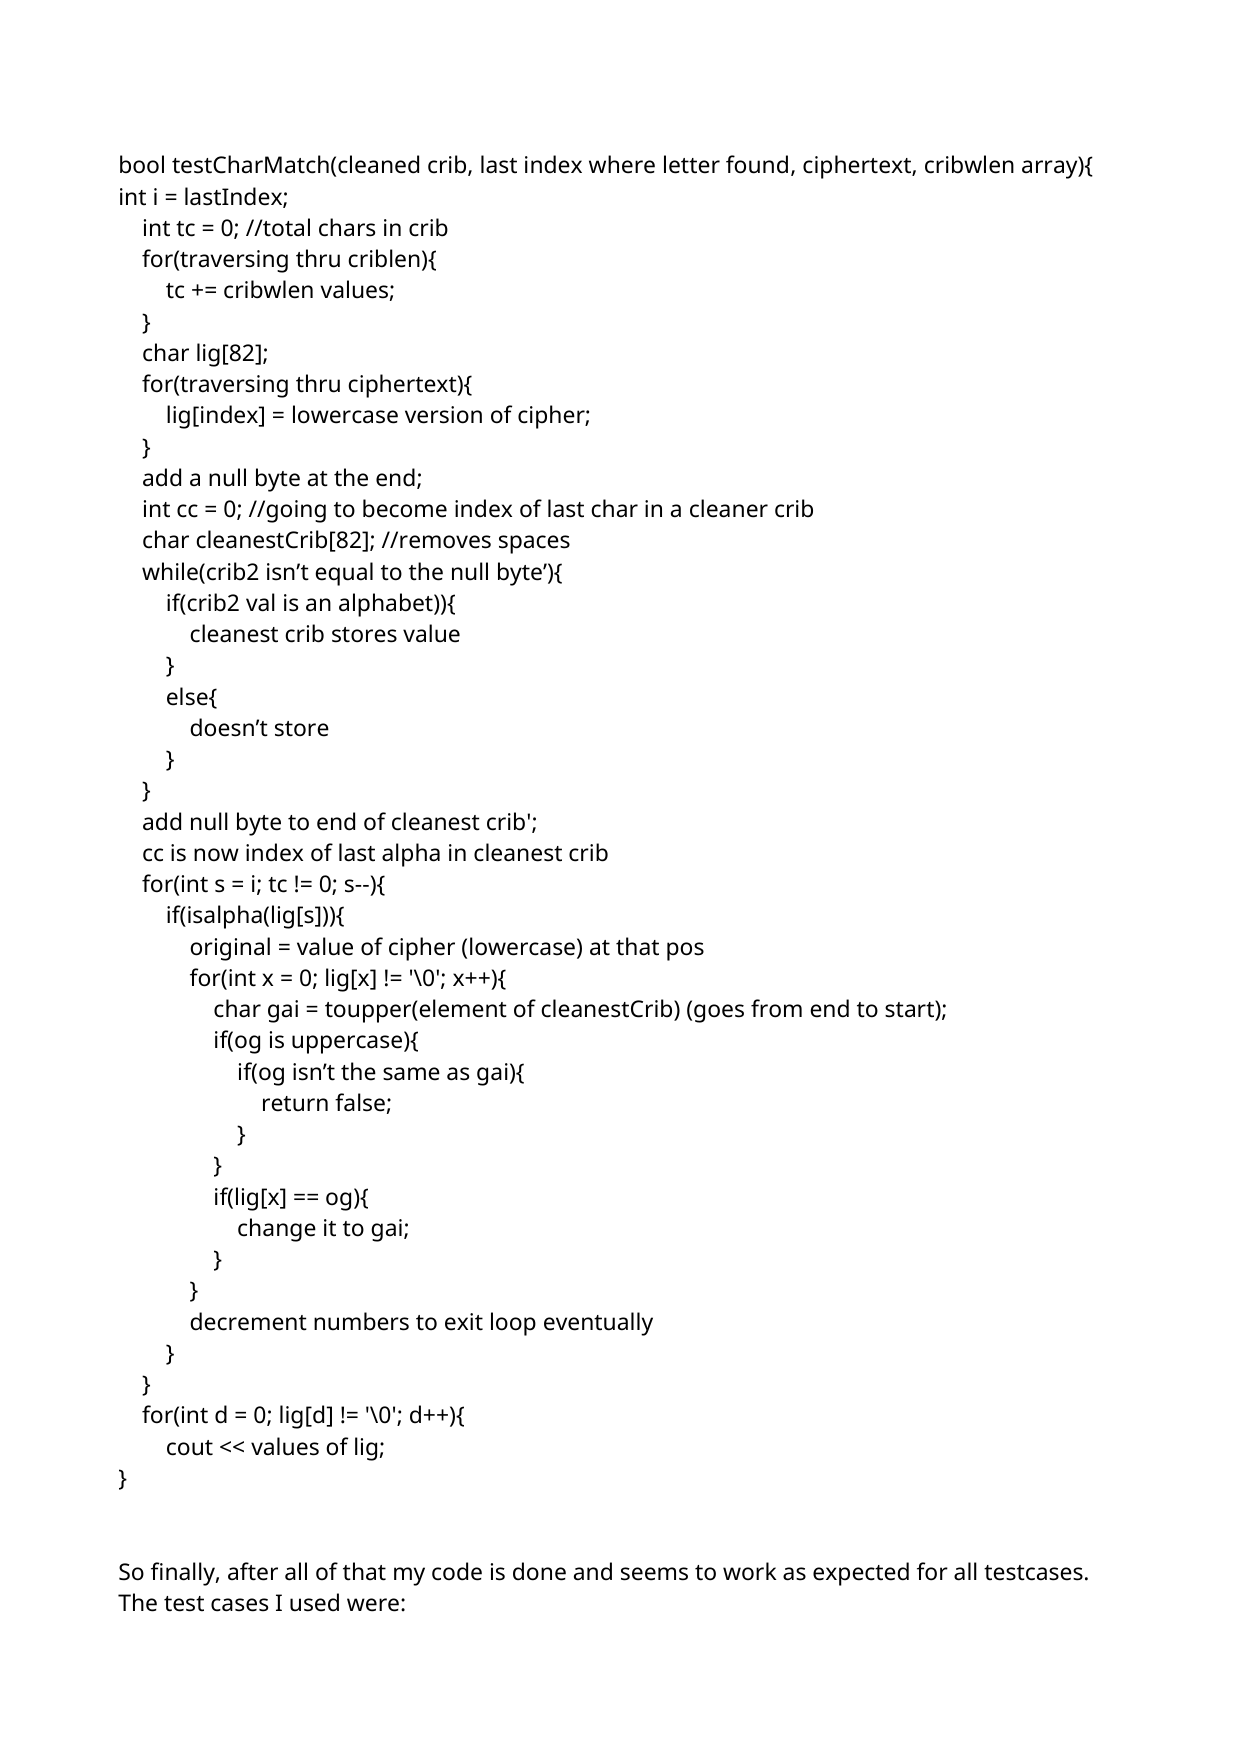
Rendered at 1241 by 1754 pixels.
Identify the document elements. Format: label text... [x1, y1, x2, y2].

text int i = lastIndex; [118, 181, 1122, 212]
text cout << values of lig; [118, 1431, 1122, 1462]
text } [118, 743, 1122, 774]
text int cc = 0; //going to become index of last char in a cleaner crib [118, 493, 1122, 524]
text doesn’t store [118, 712, 1122, 743]
text for(traversing thru criblen){ [118, 243, 1122, 274]
text for(traversing thru ciphertext){ [118, 368, 1122, 399]
text cleanest crib stores value [118, 618, 1122, 649]
text tc += cribwlen values; [118, 274, 1122, 306]
text } [118, 1337, 1122, 1368]
text char lig[82]; [118, 337, 1122, 368]
text if(og is uppercase){ [118, 1024, 1122, 1056]
text } [118, 306, 1122, 337]
text cc is now index of last alpha in cleanest crib [118, 837, 1122, 868]
text int tc = 0; //total chars in crib [118, 212, 1122, 243]
text So finally, after all of that my code is done and seems to work as expected for all testcases. The test cases I used were: [118, 1556, 1122, 1618]
text if(og isn’t the same as gai){ [118, 1056, 1122, 1087]
text char gai = toupper(element of cleanestCrib) (goes from end to start); [118, 993, 1122, 1024]
text } [118, 1368, 1122, 1399]
text char cleanestCrib[82]; //removes spaces [118, 524, 1122, 556]
text } [118, 774, 1122, 806]
text } [118, 1118, 1122, 1149]
text add a null byte at the end; [118, 462, 1122, 493]
text for(int x = 0; lig[x] != '\0'; x++){ [118, 962, 1122, 993]
text for(int s = i; tc != 0; s--){ [118, 868, 1122, 899]
text if(crib2 val is an alphabet)){ [118, 587, 1122, 618]
text bool testCharMatch(cleaned crib, last index where letter found, ciphertext, cribwlen array){ [118, 149, 1122, 181]
text if(lig[x] == og){ [118, 1181, 1122, 1212]
text lig[index] = lowercase version of cipher; [118, 399, 1122, 431]
text } [118, 1149, 1122, 1181]
text } [118, 1462, 1122, 1493]
text change it to gai; [118, 1212, 1122, 1243]
text } [118, 1274, 1122, 1306]
text return false; [118, 1087, 1122, 1118]
text } [118, 649, 1122, 681]
text for(int d = 0; lig[d] != '\0'; d++){ [118, 1399, 1122, 1431]
text if(isalpha(lig[s])){ [118, 899, 1122, 931]
text while(crib2 isn’t equal to the null byte’){ [118, 556, 1122, 587]
text } [118, 1243, 1122, 1274]
text } [118, 431, 1122, 462]
text decrement numbers to exit loop eventually [118, 1306, 1122, 1337]
text add null byte to end of cleanest crib'; [118, 806, 1122, 837]
text else{ [118, 681, 1122, 712]
text original = value of cipher (lowercase) at that pos [118, 931, 1122, 962]
